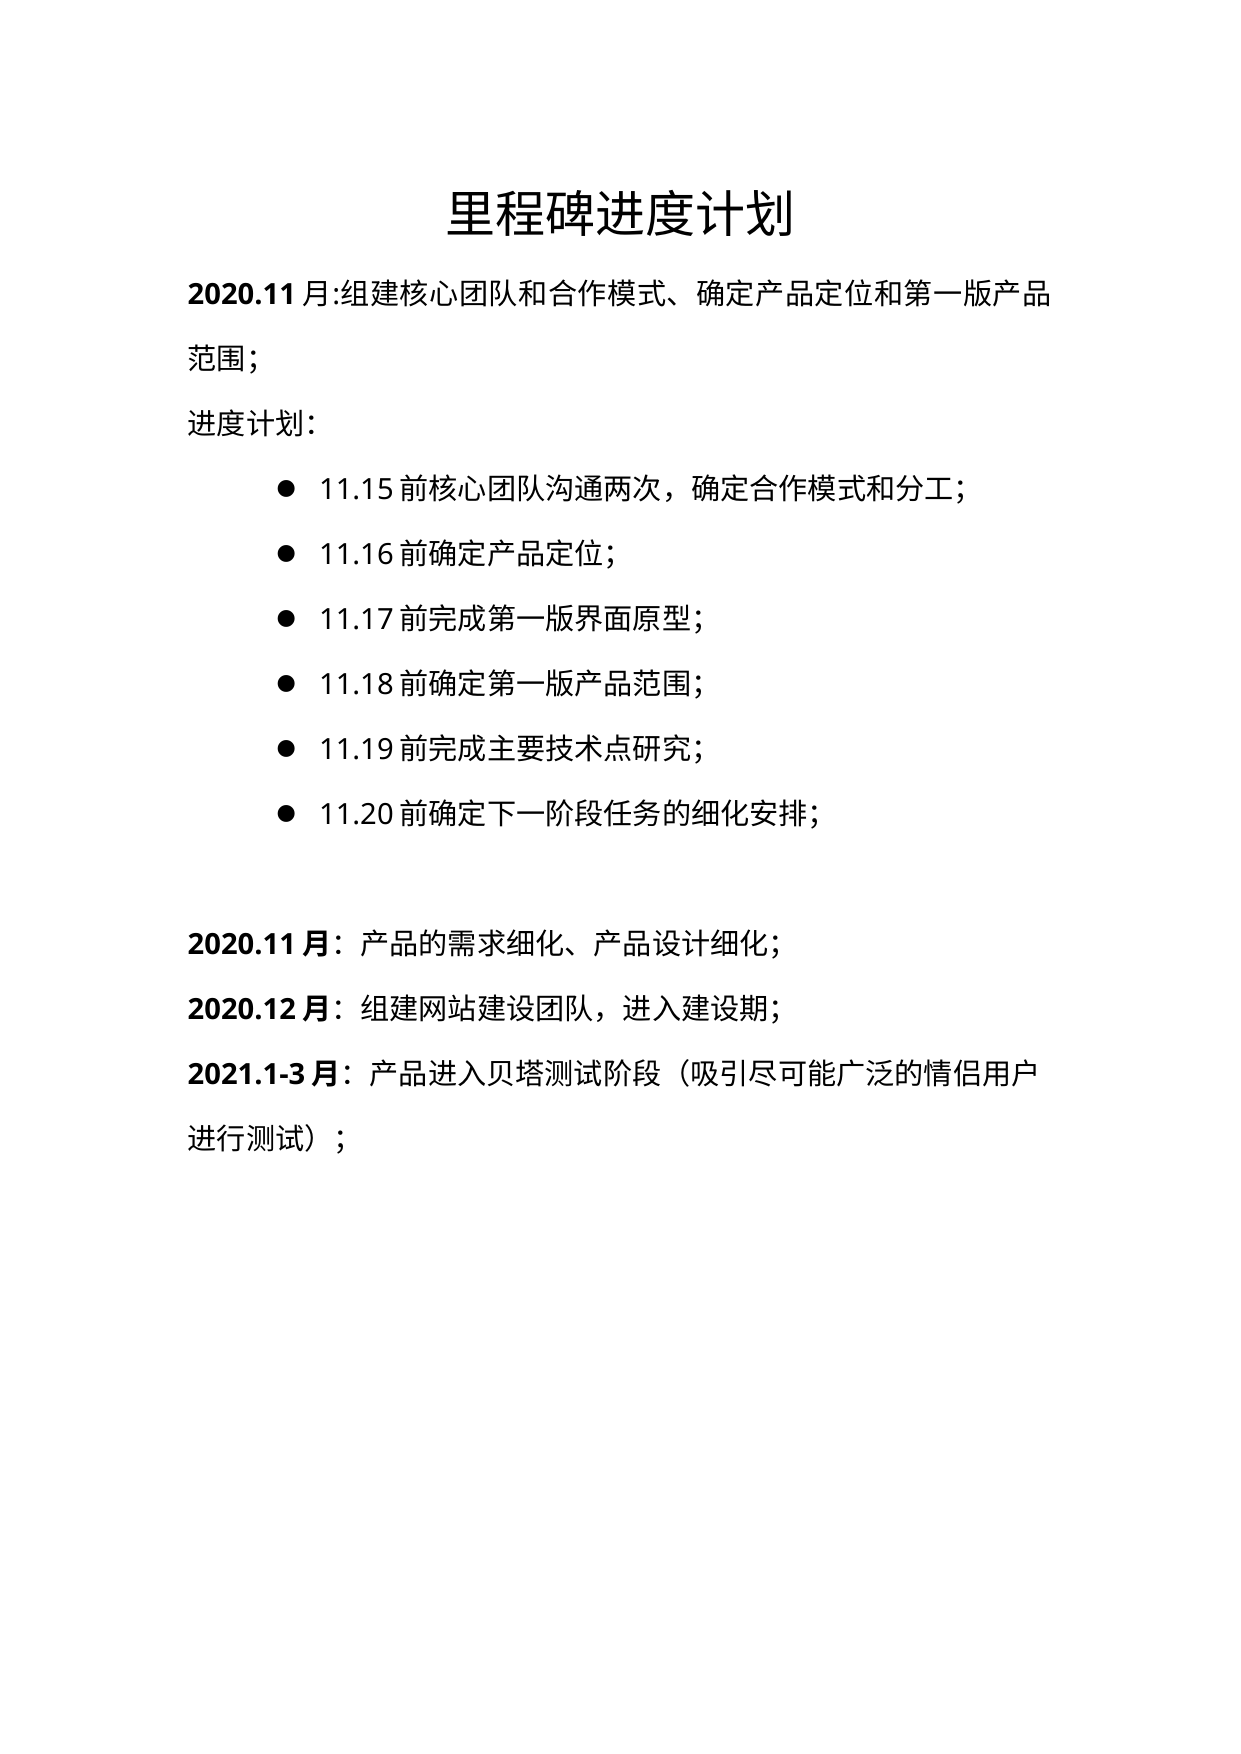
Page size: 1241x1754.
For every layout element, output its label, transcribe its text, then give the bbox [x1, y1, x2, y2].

text 2020.11月:组建核心团队和合作模式、确定产品定位和第一版产品范围； [187, 259, 1053, 389]
list 11.17前完成第一版界面原型； [275, 584, 1053, 649]
list 11.18前确定第一版产品范围； [275, 649, 1053, 714]
text 2020.11月：产品的需求细化、产品设计细化； [187, 909, 1053, 974]
list 11.20前确定下一阶段任务的细化安排； [275, 779, 1053, 844]
list 11.19前完成主要技术点研究； [275, 714, 1053, 779]
list 11.15前核心团队沟通两次，确定合作模式和分工； [275, 454, 1053, 519]
text 里程碑进度计划 [187, 162, 1053, 259]
list 11.16前确定产品定位； [275, 519, 1053, 584]
text 进度计划： [187, 389, 1053, 454]
text 2020.12月：组建网站建设团队，进入建设期； [187, 974, 1053, 1039]
text 2021.1-3月：产品进入贝塔测试阶段（吸引尽可能广泛的情侣用户进行测试）； [187, 1039, 1053, 1169]
